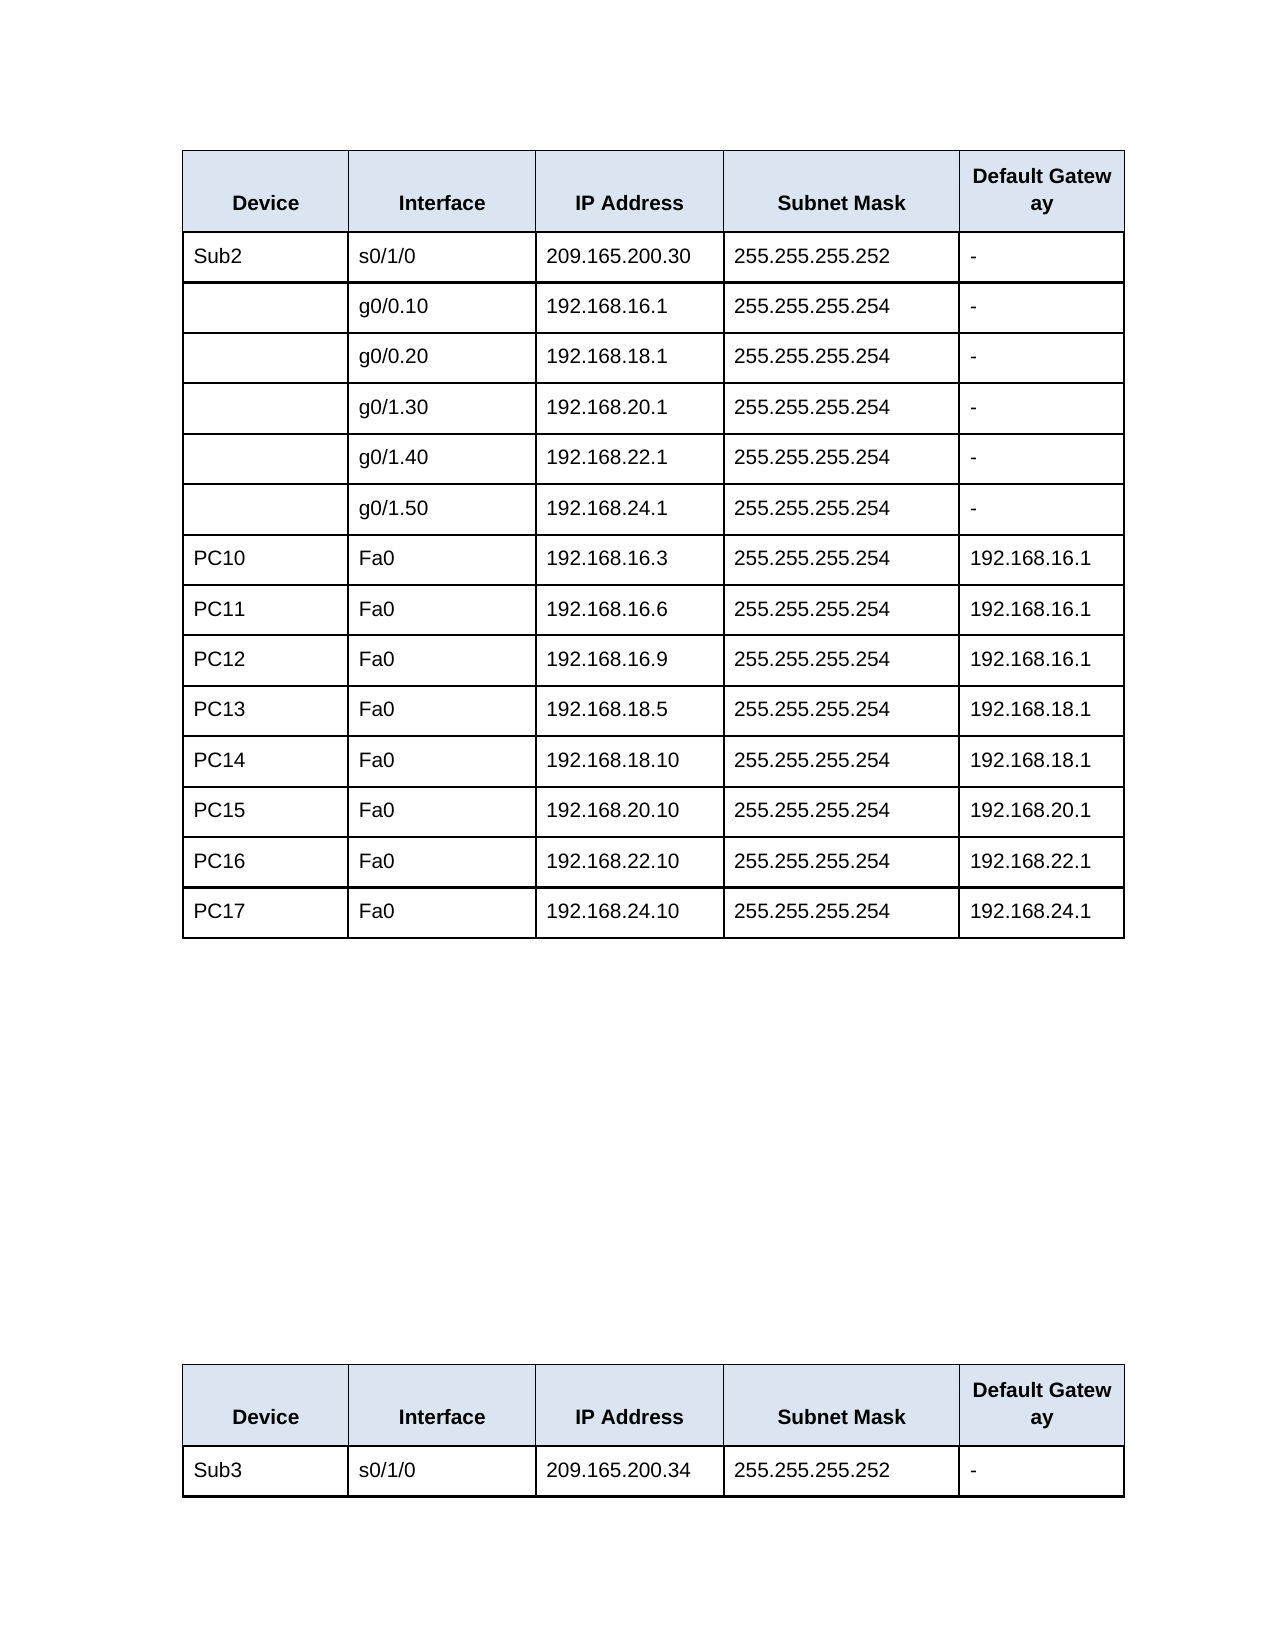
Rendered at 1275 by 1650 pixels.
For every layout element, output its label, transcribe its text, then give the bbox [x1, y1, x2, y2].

table_header Default Gateway [960, 1365, 1124, 1445]
table_cell 255.255.255.252 [725, 233, 958, 281]
table_cell 192.168.18.1 [960, 737, 1123, 786]
table_cell 255.255.255.254 [725, 435, 958, 483]
table_cell 192.168.22.10 [537, 838, 723, 886]
table_cell 192.168.20.1 [537, 384, 723, 433]
table_cell - [960, 485, 1123, 533]
table_cell - [960, 384, 1123, 433]
table_cell 255.255.255.254 [725, 284, 958, 332]
table_cell 255.255.255.252 [725, 1447, 958, 1495]
table_cell Fa0 [349, 687, 535, 735]
table_cell 192.168.16.3 [537, 536, 723, 584]
table_cell 192.168.18.1 [960, 687, 1123, 735]
table_cell 192.168.20.10 [537, 788, 723, 836]
table_cell 255.255.255.254 [725, 384, 958, 433]
table_header Default Gateway [960, 151, 1124, 231]
table_cell g0/1.30 [349, 384, 535, 433]
table_cell 255.255.255.254 [725, 889, 958, 937]
table_cell 192.168.22.1 [960, 838, 1123, 886]
table_cell 255.255.255.254 [725, 334, 958, 382]
table_cell 209.165.200.30 [537, 233, 723, 281]
table_cell 192.168.20.1 [960, 788, 1123, 836]
table_cell 192.168.16.1 [537, 284, 723, 332]
table_cell - [960, 1447, 1123, 1495]
table_cell PC17 [184, 889, 347, 937]
table_cell Fa0 [349, 536, 535, 584]
table_cell 192.168.22.1 [537, 435, 723, 483]
table_cell 192.168.18.10 [537, 737, 723, 786]
table_cell [184, 485, 347, 533]
table_cell 209.165.200.34 [537, 1447, 723, 1495]
table_cell g0/0.10 [349, 284, 535, 332]
table_header Device [183, 1365, 348, 1445]
table_cell Fa0 [349, 889, 535, 937]
table_cell Fa0 [349, 788, 535, 836]
table_cell 192.168.24.1 [537, 485, 723, 533]
table_cell PC14 [184, 737, 347, 786]
table_cell 255.255.255.254 [725, 485, 958, 533]
table_header Subnet Mask [724, 1365, 959, 1445]
table_cell 192.168.16.9 [537, 636, 723, 685]
table_cell Fa0 [349, 636, 535, 685]
table_cell 192.168.24.1 [960, 889, 1123, 937]
table_cell [184, 284, 347, 332]
table_cell 255.255.255.254 [725, 788, 958, 836]
table_cell 192.168.16.1 [960, 536, 1123, 584]
table_cell Sub2 [184, 233, 347, 281]
table_cell s0/1/0 [349, 233, 535, 281]
table_cell [184, 334, 347, 382]
table_cell 192.168.24.10 [537, 889, 723, 937]
table_cell [184, 435, 347, 483]
table_cell 192.168.16.1 [960, 586, 1123, 634]
table_header IP Address [536, 151, 723, 231]
table_cell Fa0 [349, 737, 535, 786]
table_cell 192.168.18.5 [537, 687, 723, 735]
table_header Subnet Mask [724, 151, 959, 231]
table_cell PC10 [184, 536, 347, 584]
table_cell PC15 [184, 788, 347, 836]
table_header Interface [349, 1365, 535, 1445]
table_cell PC12 [184, 636, 347, 685]
table_cell 192.168.16.1 [960, 636, 1123, 685]
table_cell s0/1/0 [349, 1447, 535, 1495]
table_cell - [960, 233, 1123, 281]
table_header Interface [349, 151, 535, 231]
table_cell PC13 [184, 687, 347, 735]
table_cell Fa0 [349, 586, 535, 634]
table_cell 255.255.255.254 [725, 838, 958, 886]
table_cell 255.255.255.254 [725, 636, 958, 685]
table_header Device [183, 151, 348, 231]
table_cell Sub3 [184, 1447, 347, 1495]
table_cell g0/1.50 [349, 485, 535, 533]
table_cell 192.168.18.1 [537, 334, 723, 382]
table_cell 255.255.255.254 [725, 586, 958, 634]
table_header IP Address [536, 1365, 723, 1445]
table_cell 255.255.255.254 [725, 687, 958, 735]
table_cell 192.168.16.6 [537, 586, 723, 634]
table_cell [184, 384, 347, 433]
table_cell - [960, 435, 1123, 483]
table_cell Fa0 [349, 838, 535, 886]
table_cell - [960, 284, 1123, 332]
table_cell 255.255.255.254 [725, 536, 958, 584]
table_cell g0/0.20 [349, 334, 535, 382]
table_cell - [960, 334, 1123, 382]
table_cell g0/1.40 [349, 435, 535, 483]
table_cell 255.255.255.254 [725, 737, 958, 786]
table_cell PC11 [184, 586, 347, 634]
table_cell PC16 [184, 838, 347, 886]
